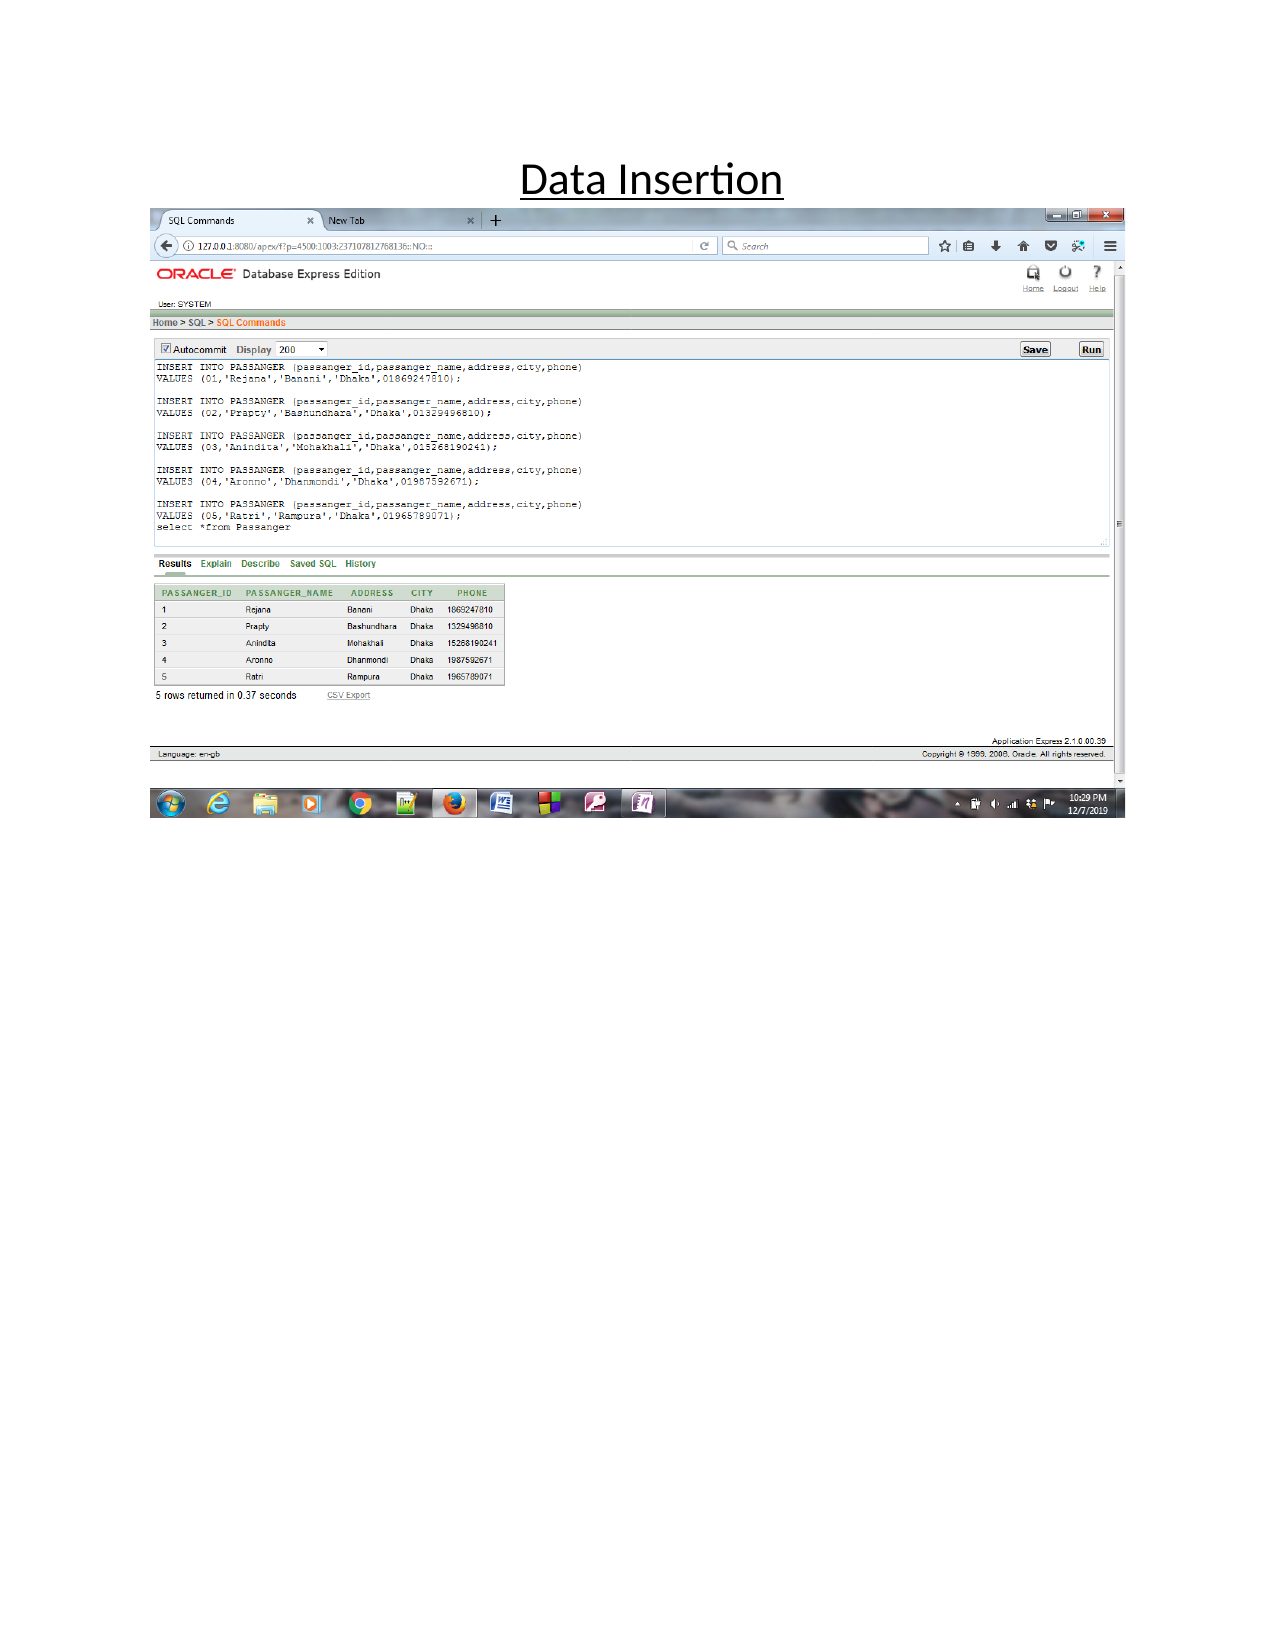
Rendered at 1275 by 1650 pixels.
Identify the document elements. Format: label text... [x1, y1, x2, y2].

picture [150, 208, 1125, 818]
text Data Insertion [150, 150, 1125, 208]
